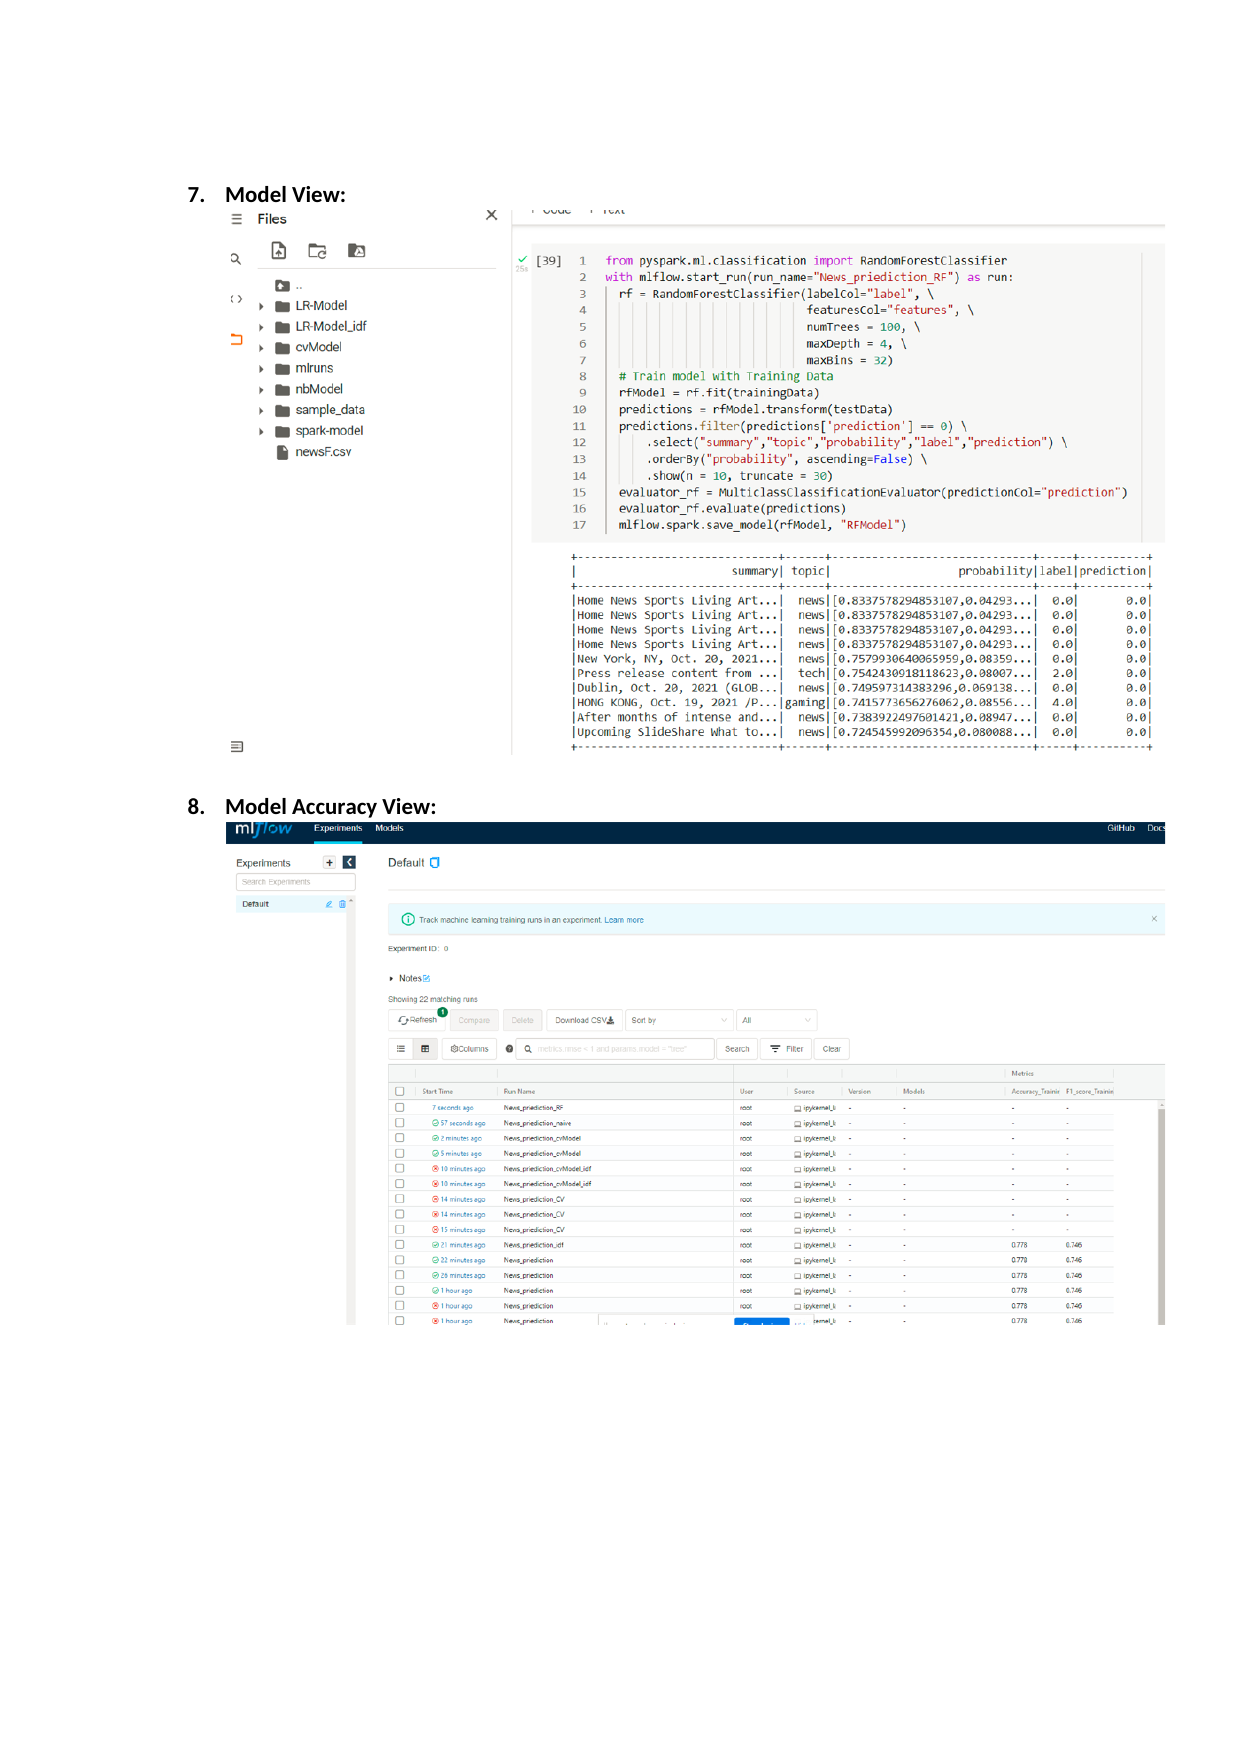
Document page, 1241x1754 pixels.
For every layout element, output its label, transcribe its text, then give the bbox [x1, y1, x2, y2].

picture [225, 210, 1166, 760]
list Model View: [187, 180, 1090, 208]
list Model Accuracy View: [187, 792, 1090, 820]
picture [225, 822, 1166, 1327]
